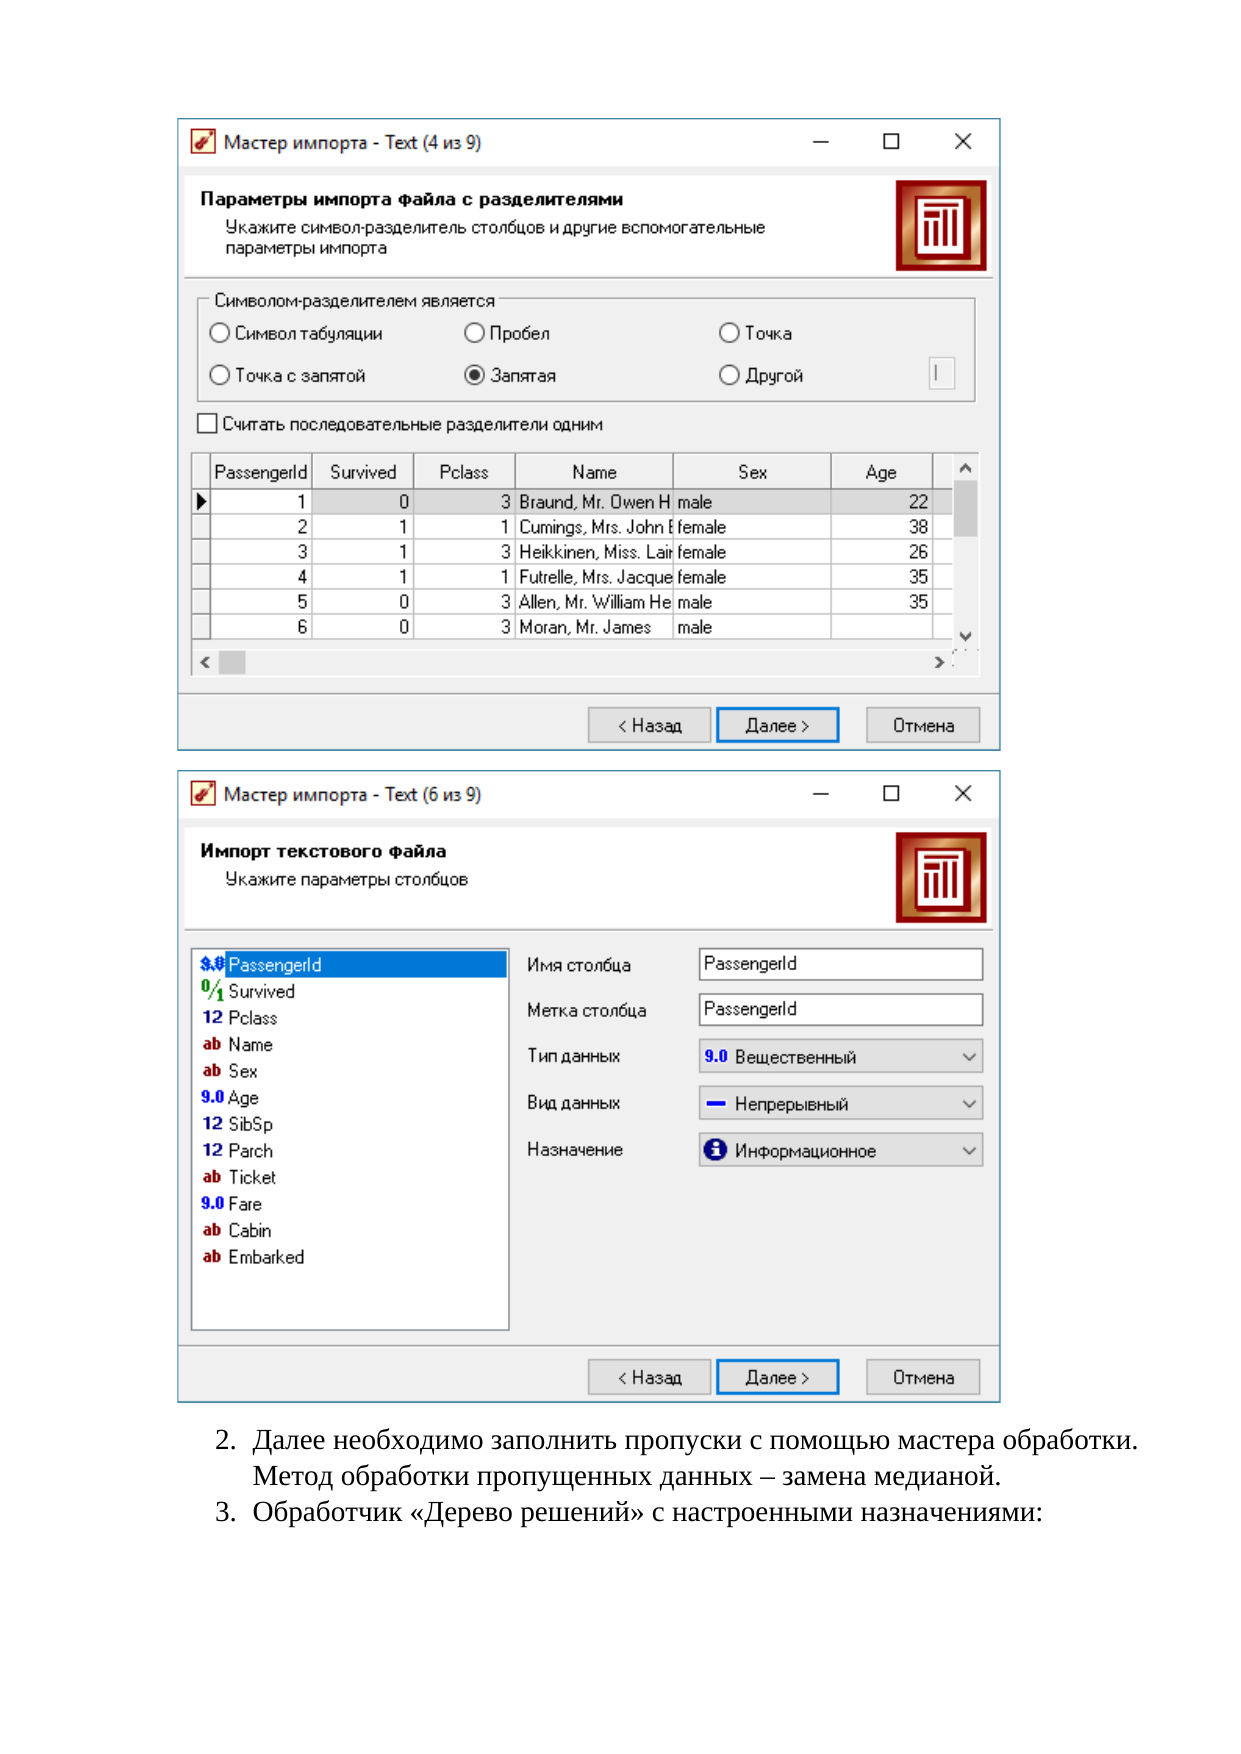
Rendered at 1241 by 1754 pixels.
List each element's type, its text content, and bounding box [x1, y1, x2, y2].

list Обработчик «Дерево решений» с настроенными назначениями: [215, 1494, 1152, 1528]
list Далее необходимо заполнить пропуски с помощью мастера обработки. Метод обработки пропущенных данных – замена медианой. [215, 1422, 1152, 1492]
picture [177, 770, 1001, 1403]
picture [177, 118, 1001, 751]
